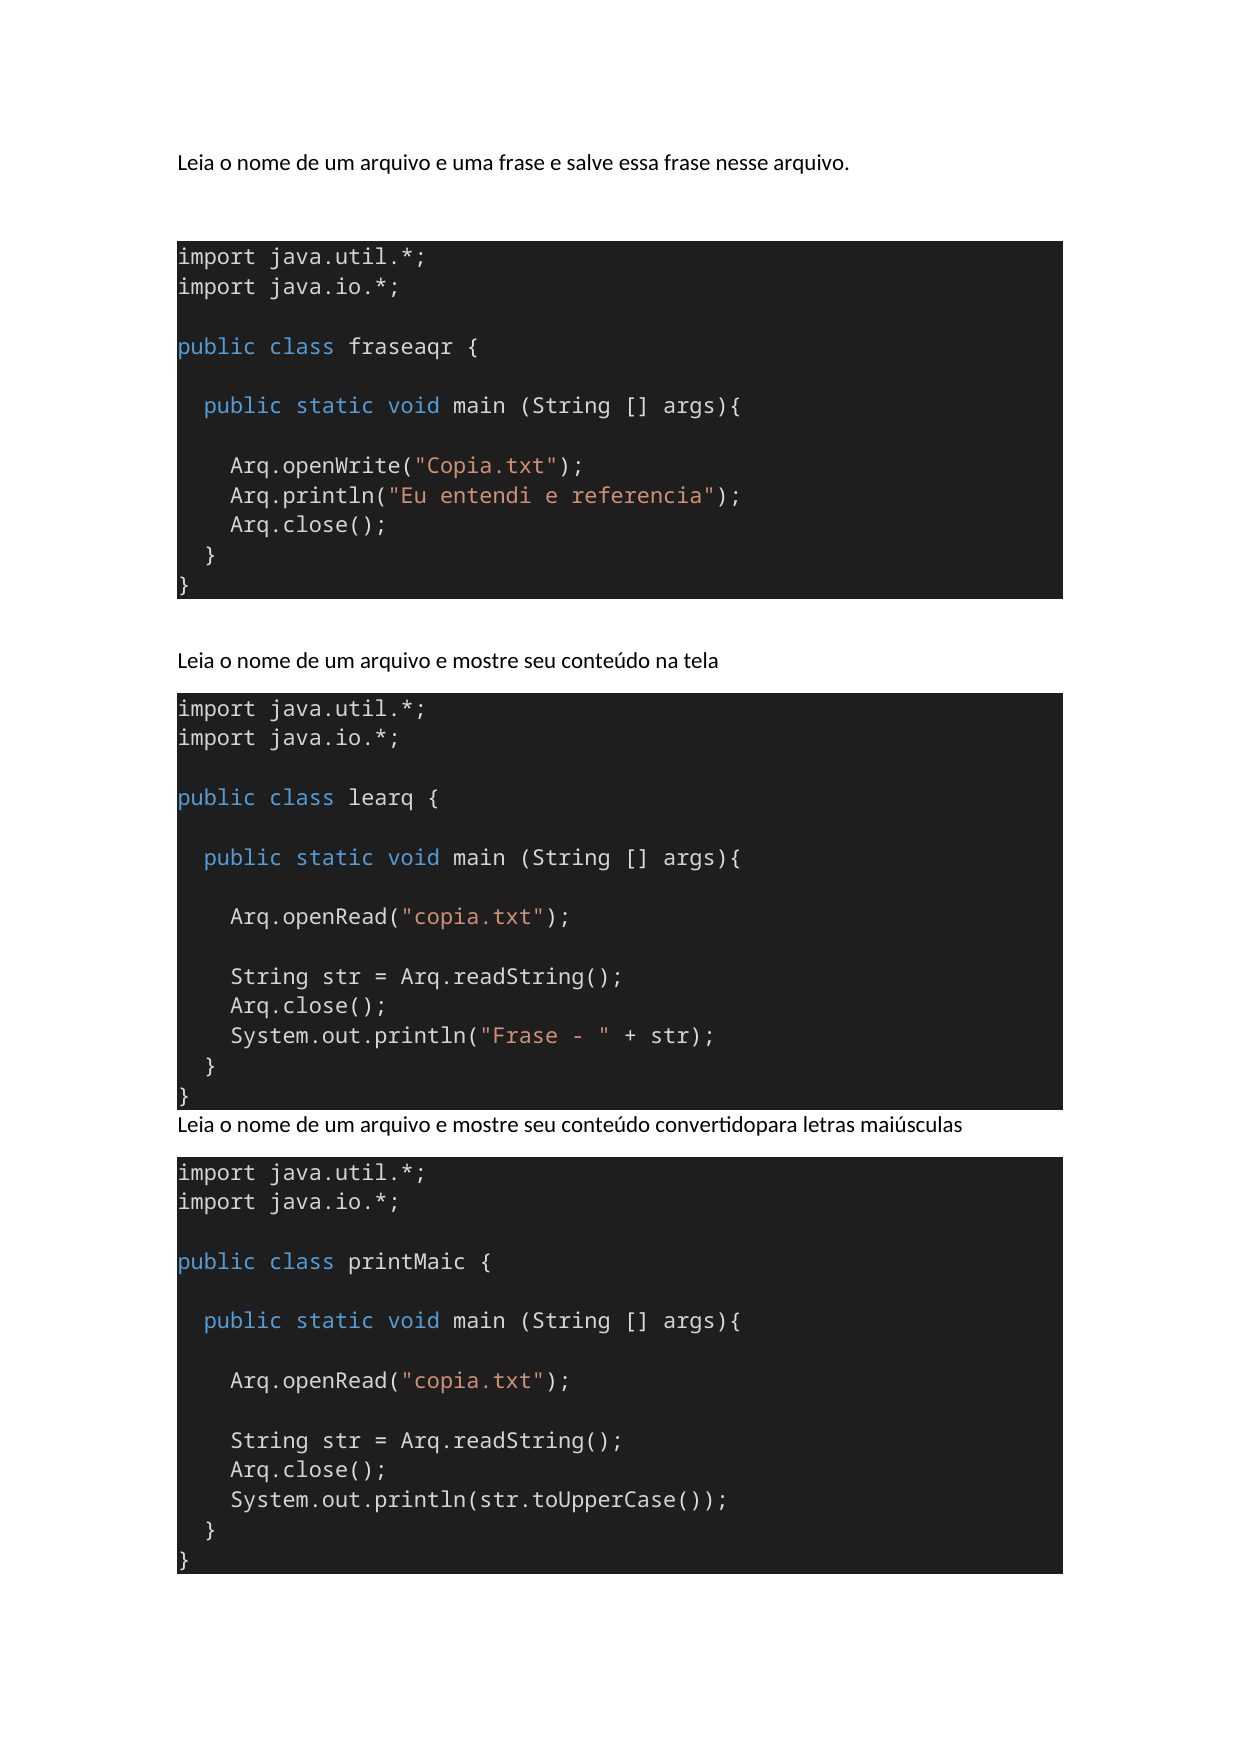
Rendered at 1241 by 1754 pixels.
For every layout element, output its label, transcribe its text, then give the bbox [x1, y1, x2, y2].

text import java.util.*; [177, 693, 1063, 722]
text public static void main (String [] args){ [177, 1306, 1063, 1335]
text String str = Arq.readString(); [177, 1425, 1063, 1454]
text public static void main (String [] args){ [177, 842, 1063, 871]
text Arq.openRead("copia.txt"); [177, 901, 1063, 931]
text } [177, 539, 1063, 569]
text Leia o nome de um arquivo e mostre seu conteúdo convertidopara letras maiúsculas [177, 1110, 1063, 1138]
text System.out.println("Frase - " + str); [177, 1020, 1063, 1050]
text Leia o nome de um arquivo e mostre seu conteúdo na tela [177, 646, 1063, 674]
text public class learq { [177, 782, 1063, 812]
text } [177, 1544, 1063, 1574]
text Arq.openRead("copia.txt"); [177, 1365, 1063, 1395]
text Arq.println("Eu entendi e referencia"); [177, 480, 1063, 509]
text } [177, 1050, 1063, 1080]
text String str = Arq.readString(); [177, 961, 1063, 991]
text public static void main (String [] args){ [177, 390, 1063, 420]
text import java.io.*; [177, 1186, 1063, 1216]
text Arq.close(); [177, 991, 1063, 1020]
text } [177, 1080, 1063, 1110]
text Arq.close(); [177, 509, 1063, 539]
text } [177, 1514, 1063, 1544]
text public class fraseaqr { [177, 331, 1063, 361]
text import java.util.*; [177, 241, 1063, 271]
text import java.io.*; [177, 722, 1063, 752]
text System.out.println(str.toUpperCase()); [177, 1484, 1063, 1514]
text import java.io.*; [177, 271, 1063, 301]
text Arq.openWrite("Copia.txt"); [177, 450, 1063, 480]
text Leia o nome de um arquivo e uma frase e salve essa frase nesse arquivo. [177, 148, 1063, 176]
text public class printMaic { [177, 1246, 1063, 1276]
text import java.util.*; [177, 1157, 1063, 1186]
text } [177, 569, 1063, 599]
text Arq.close(); [177, 1454, 1063, 1484]
